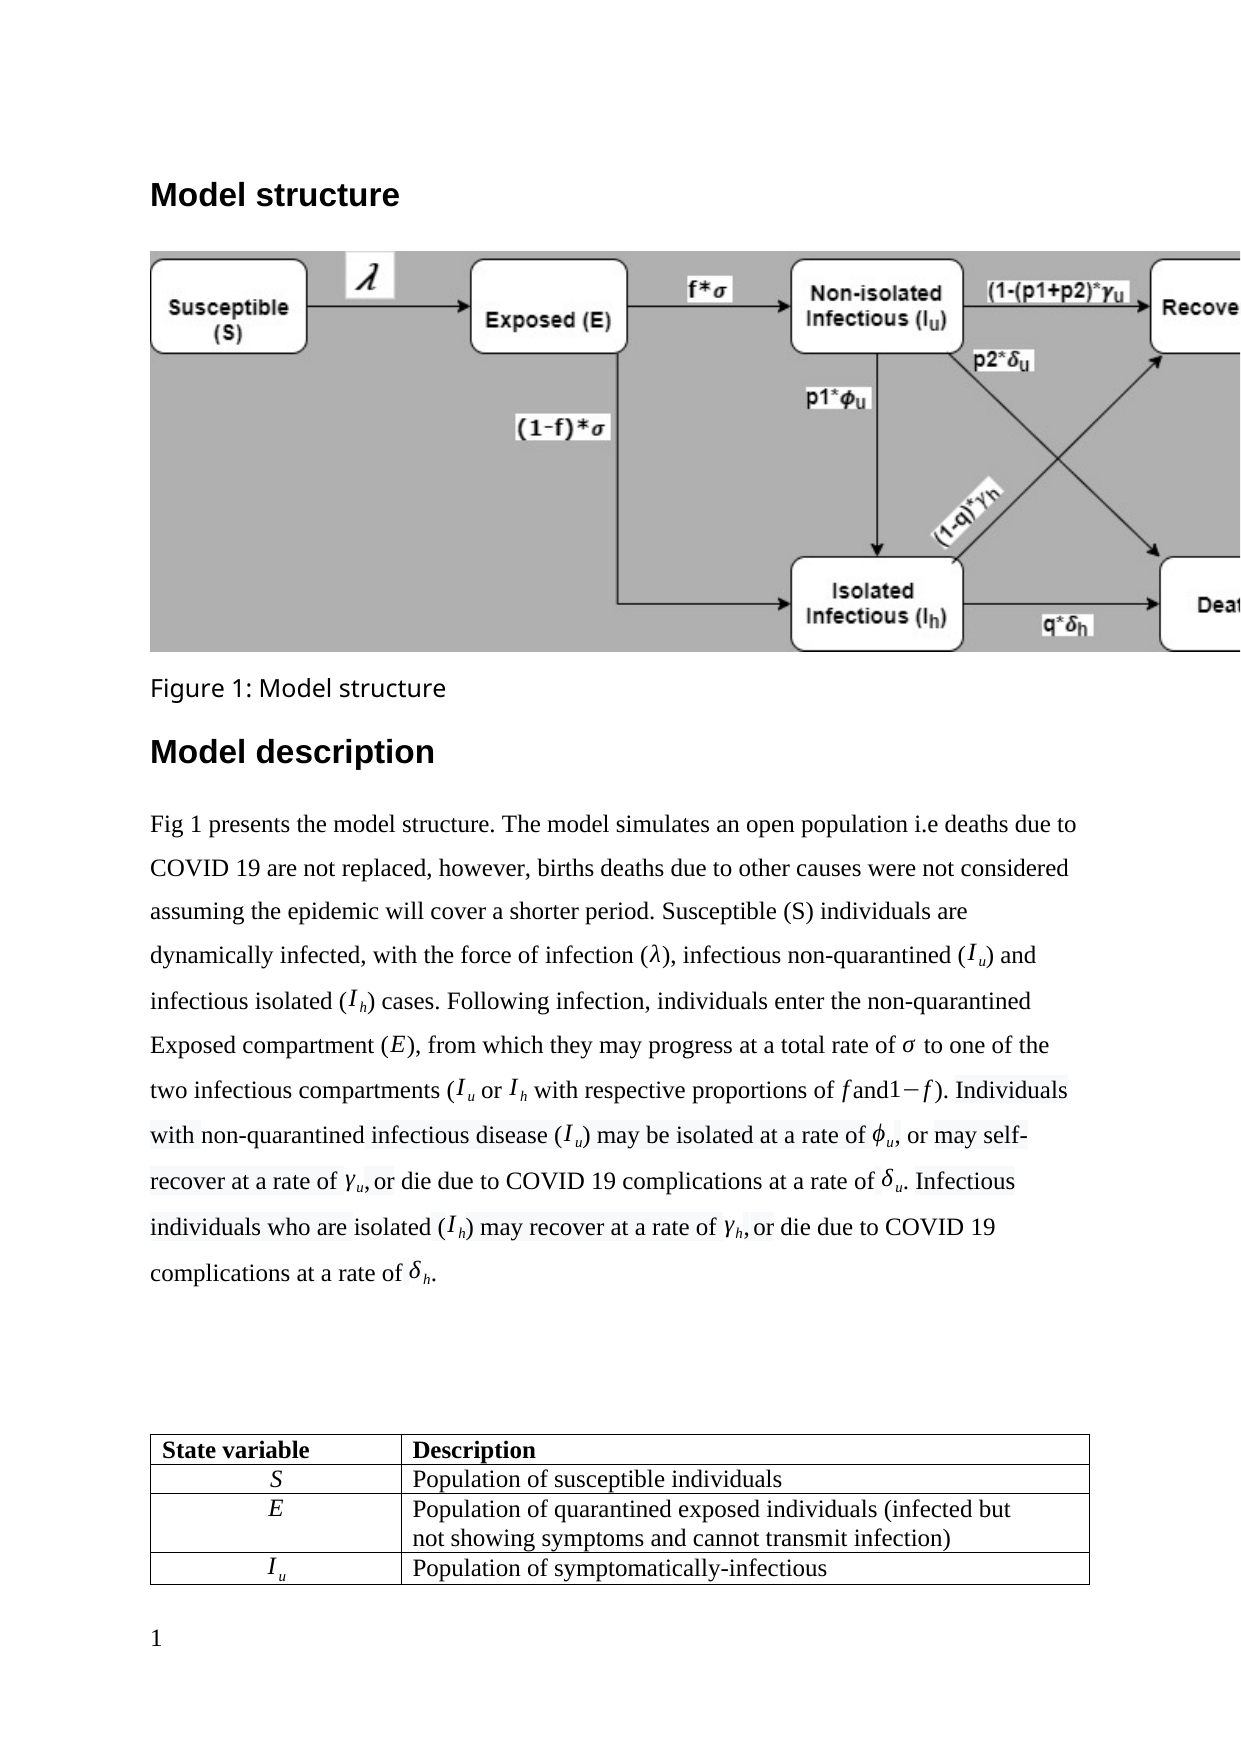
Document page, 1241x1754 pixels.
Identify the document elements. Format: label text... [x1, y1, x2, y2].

subtitle Model structure [150, 175, 1090, 213]
subtitle Model description [150, 733, 1090, 771]
text Figure 1: Model structure [150, 671, 1090, 705]
table_cell [151, 1465, 401, 1493]
table_header State variable [151, 1435, 401, 1463]
table_cell Population of symptomatically-infectious (non-hospitalized/isolated) individuals [402, 1553, 1089, 1584]
table_cell Population of quarantined exposed individuals (infected but not showing symptoms and cannot transmit infection) [402, 1494, 1089, 1552]
table_cell Population of susceptible individuals [402, 1465, 1089, 1493]
picture [150, 251, 1241, 652]
table_cell [151, 1494, 401, 1552]
table_header Description [402, 1435, 1089, 1463]
table_cell [151, 1553, 401, 1584]
